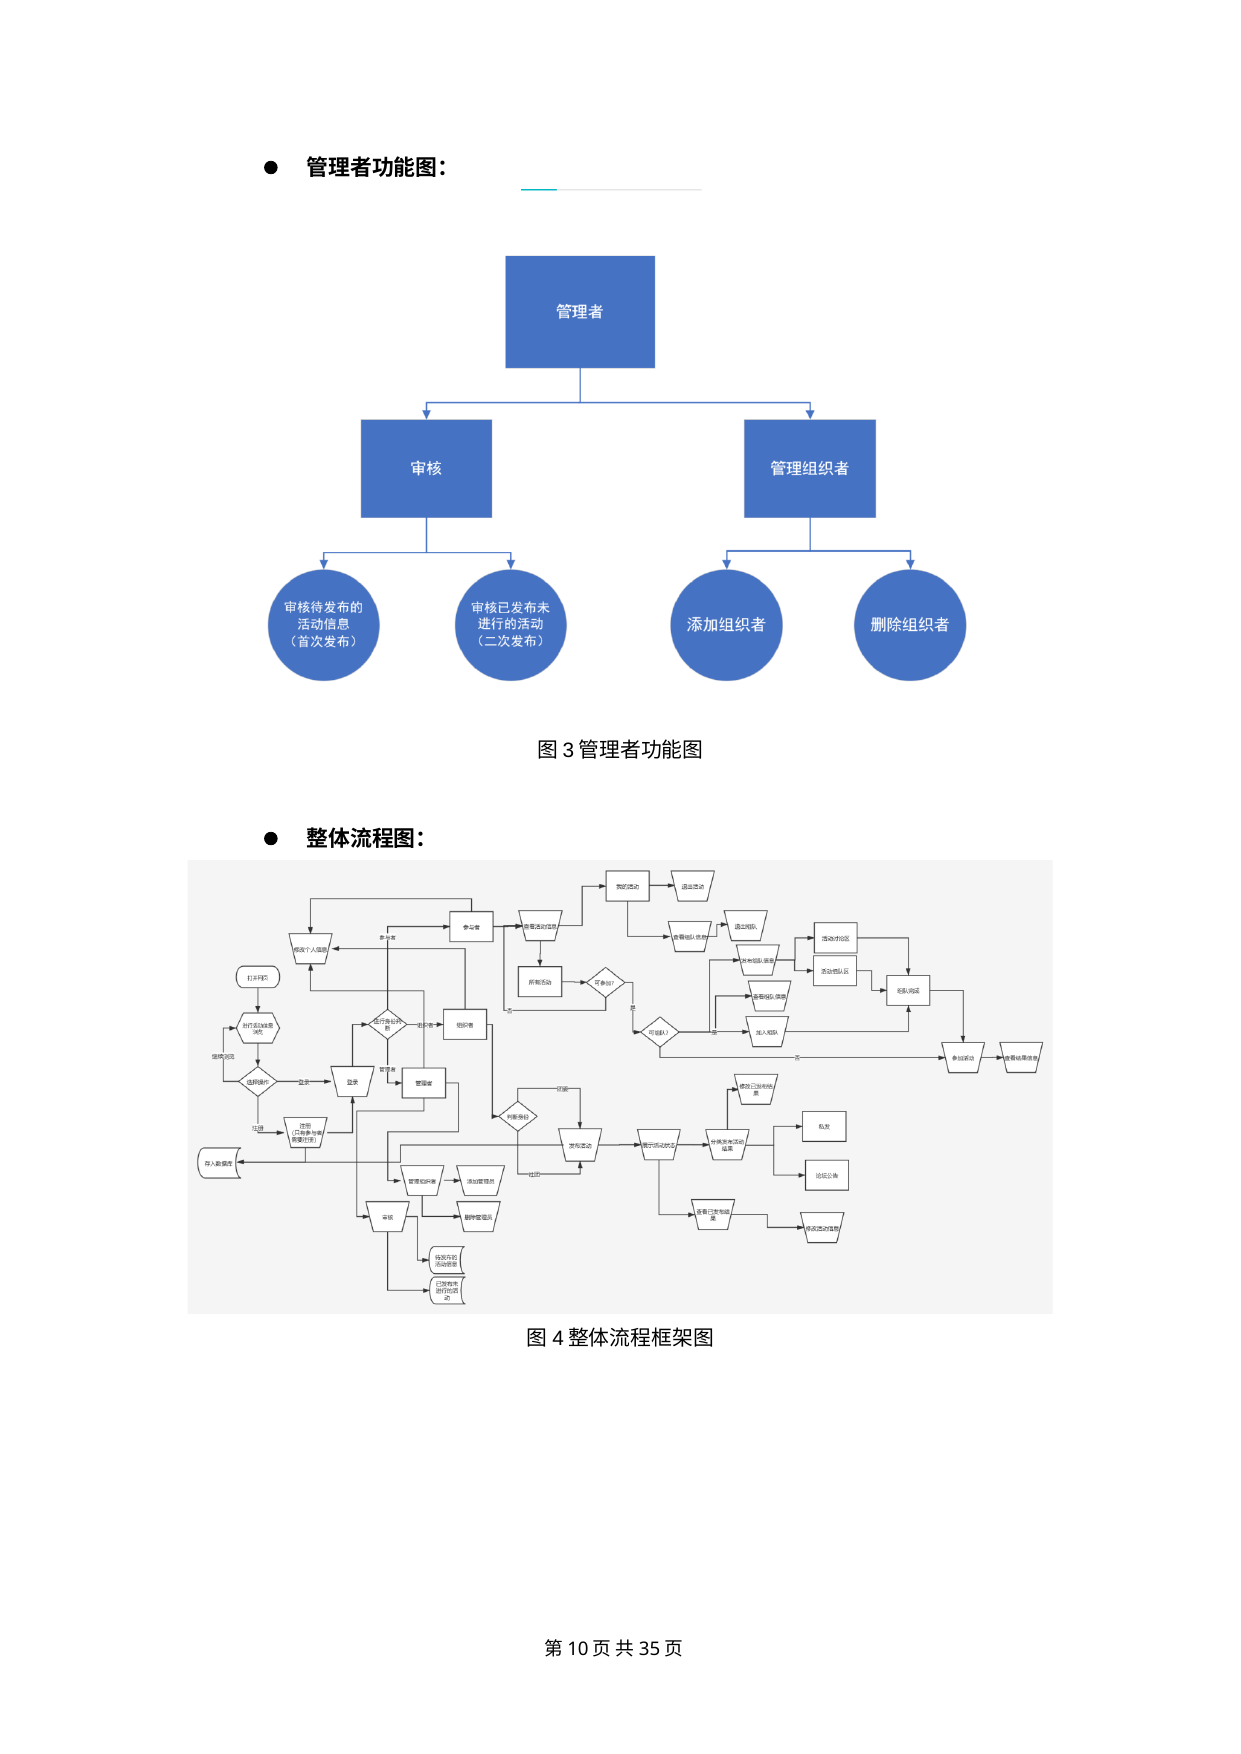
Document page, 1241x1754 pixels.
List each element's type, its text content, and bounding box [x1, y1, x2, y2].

picture [187, 189, 1051, 726]
list 管理者功能图： [262, 150, 1053, 182]
text 图 3管理者功能图 [187, 734, 1053, 764]
list 整体流程图： [262, 821, 1053, 853]
picture [187, 860, 1053, 1314]
text 图 4整体流程框架图 [187, 1321, 1053, 1351]
